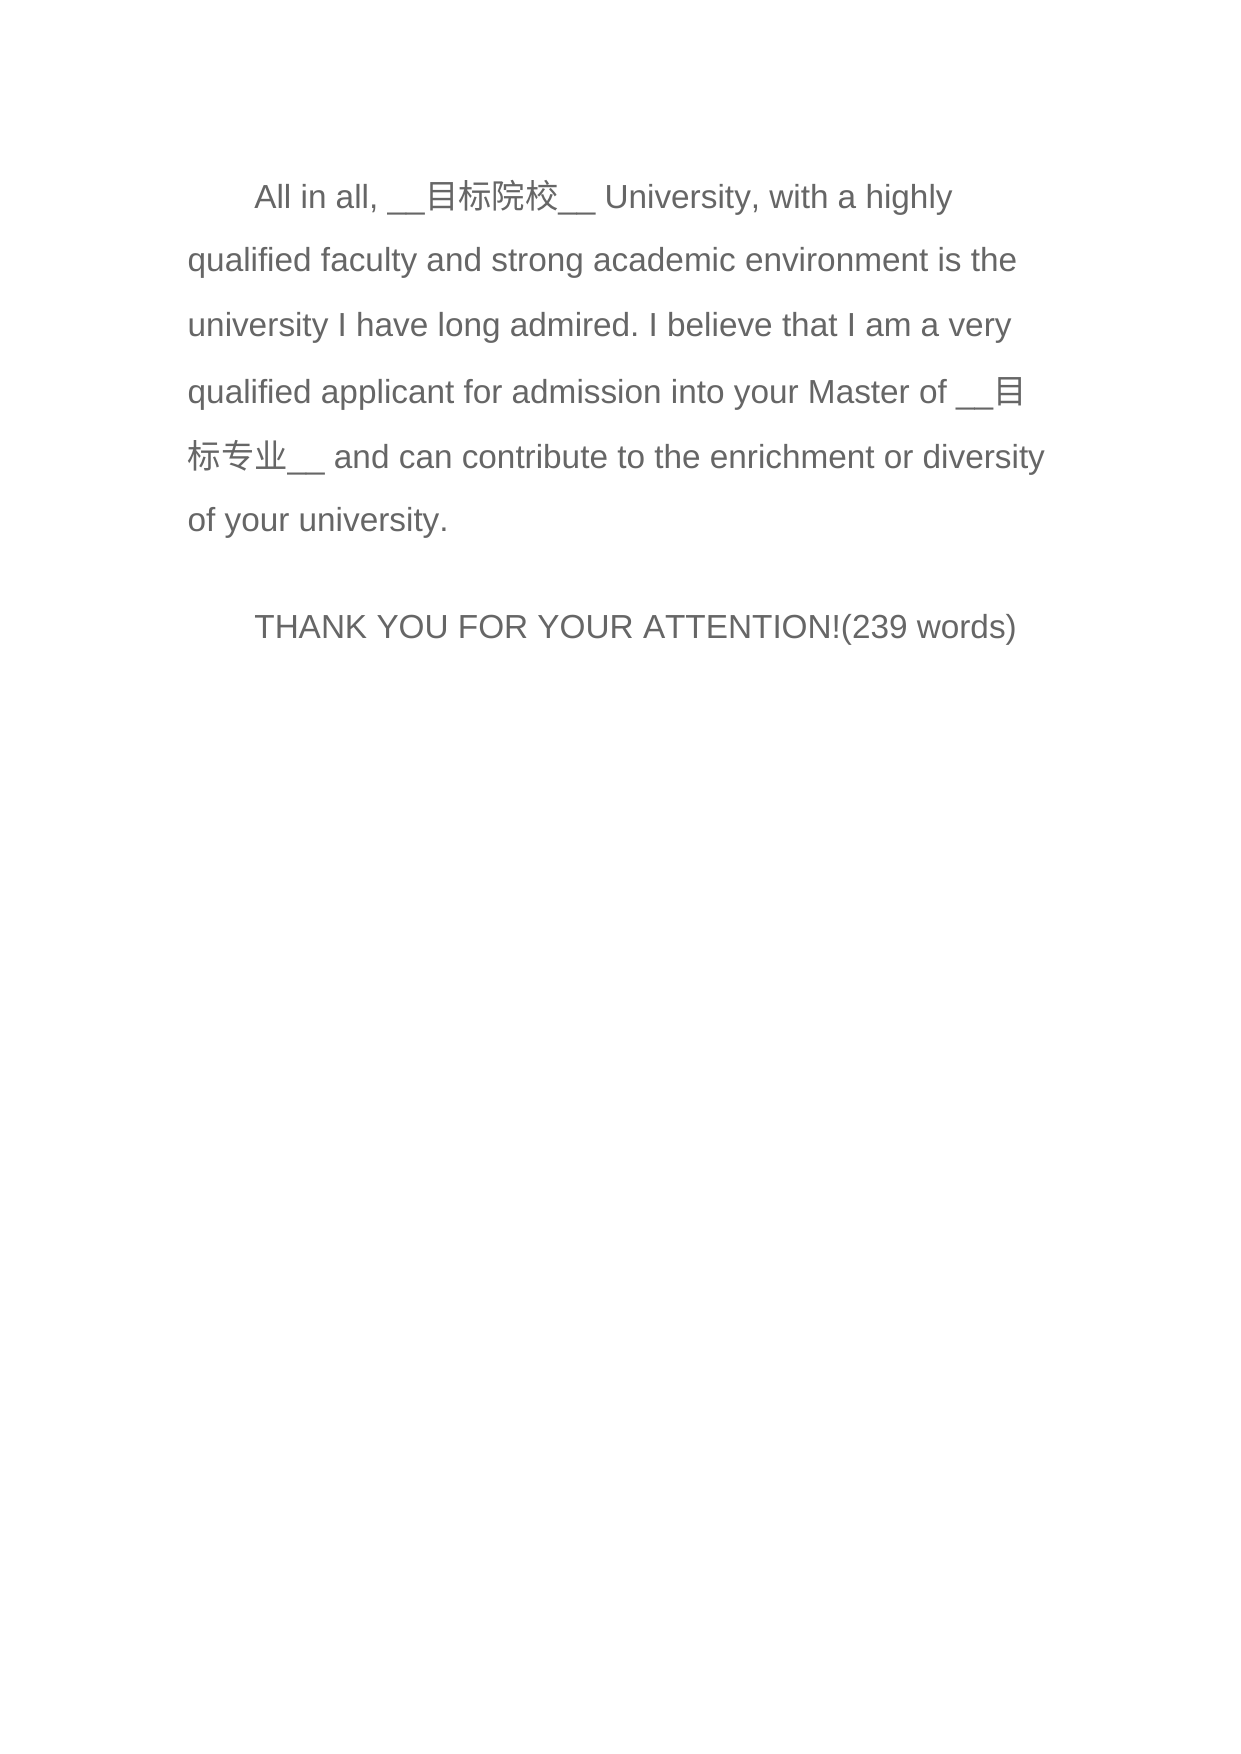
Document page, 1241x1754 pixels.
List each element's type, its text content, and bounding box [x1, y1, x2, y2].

text All in all, __目标院校__ University, with a highly qualified faculty and strong academic environment is the university I have long admired. I believe that I am a very qualified applicant for admission into your Master of __目标专业__ and can contribute to the enrichment or diversity of your university. [187, 162, 1053, 552]
text THANK YOU FOR YOUR ATTENTION!(239 words) [187, 594, 1053, 659]
